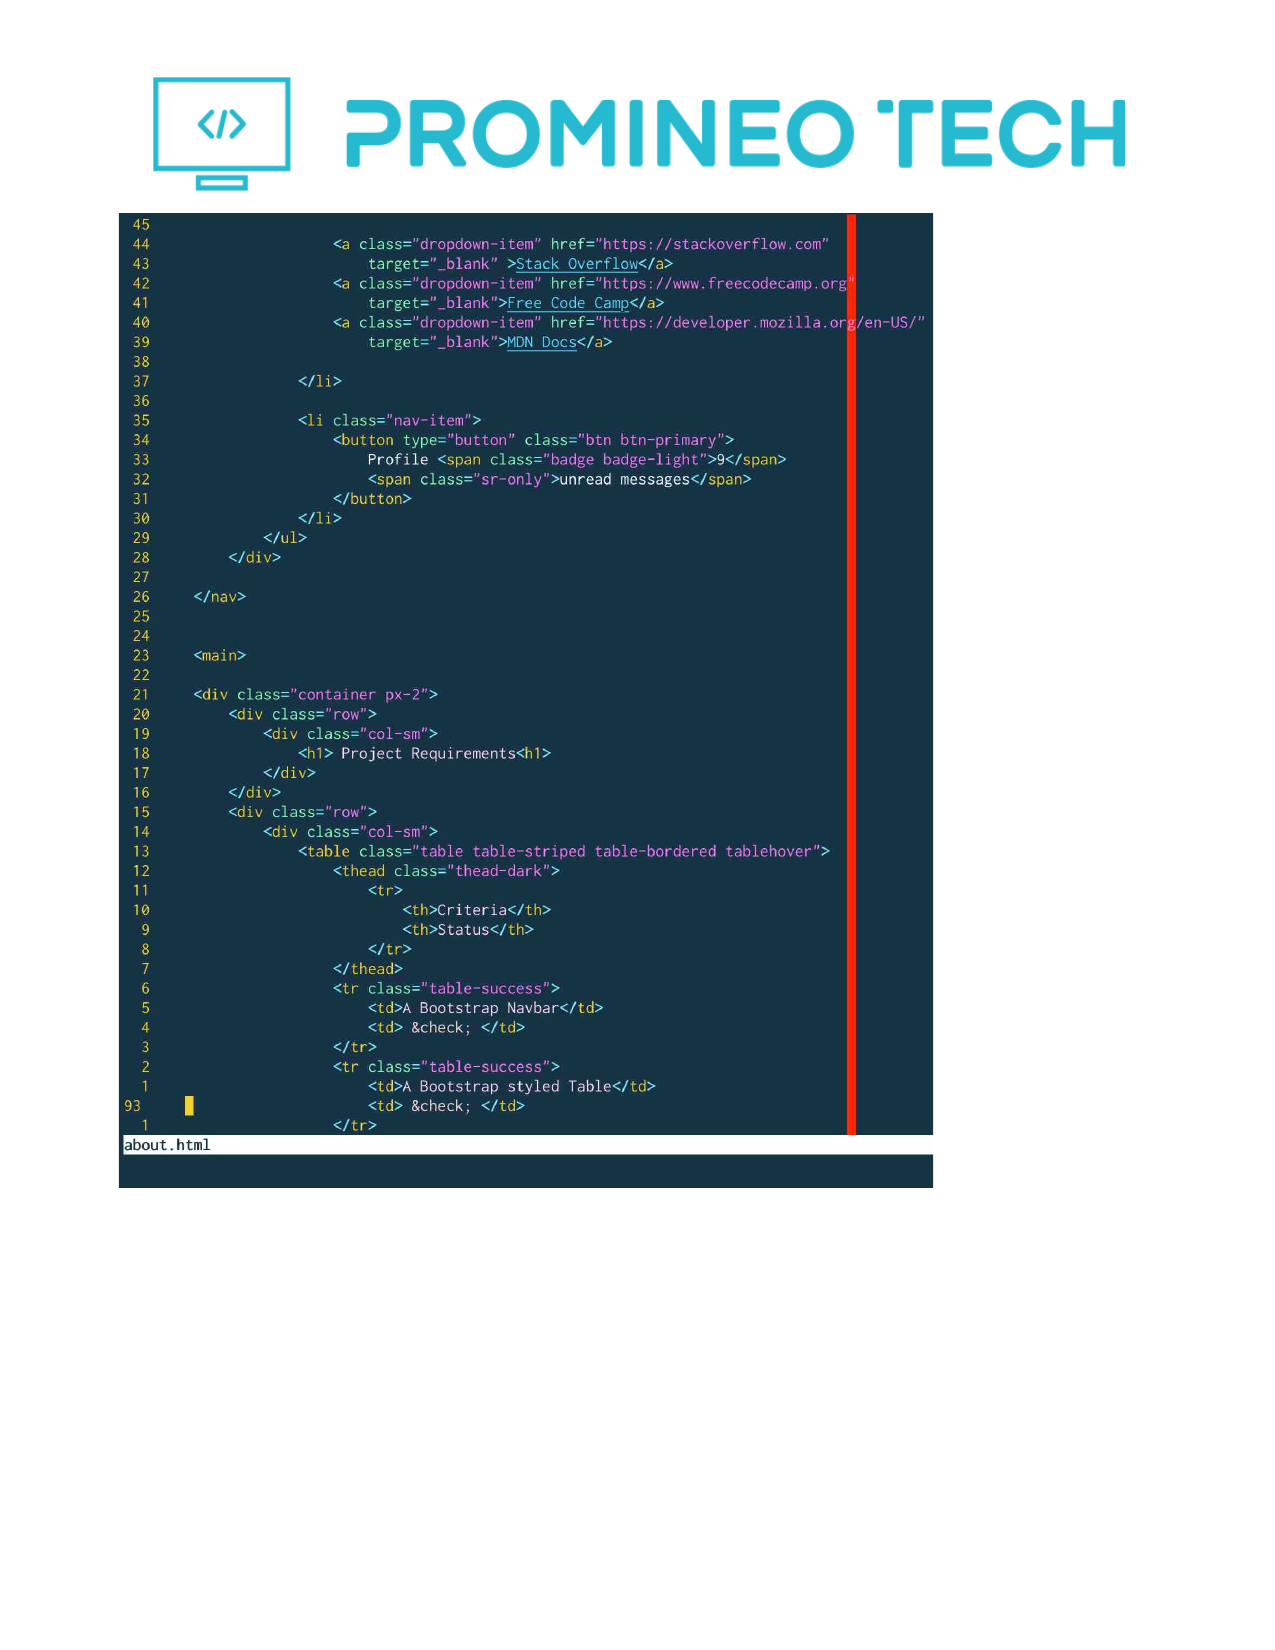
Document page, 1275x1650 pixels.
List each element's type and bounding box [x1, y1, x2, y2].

picture [118, 213, 934, 1188]
picture [150, 75, 1125, 194]
